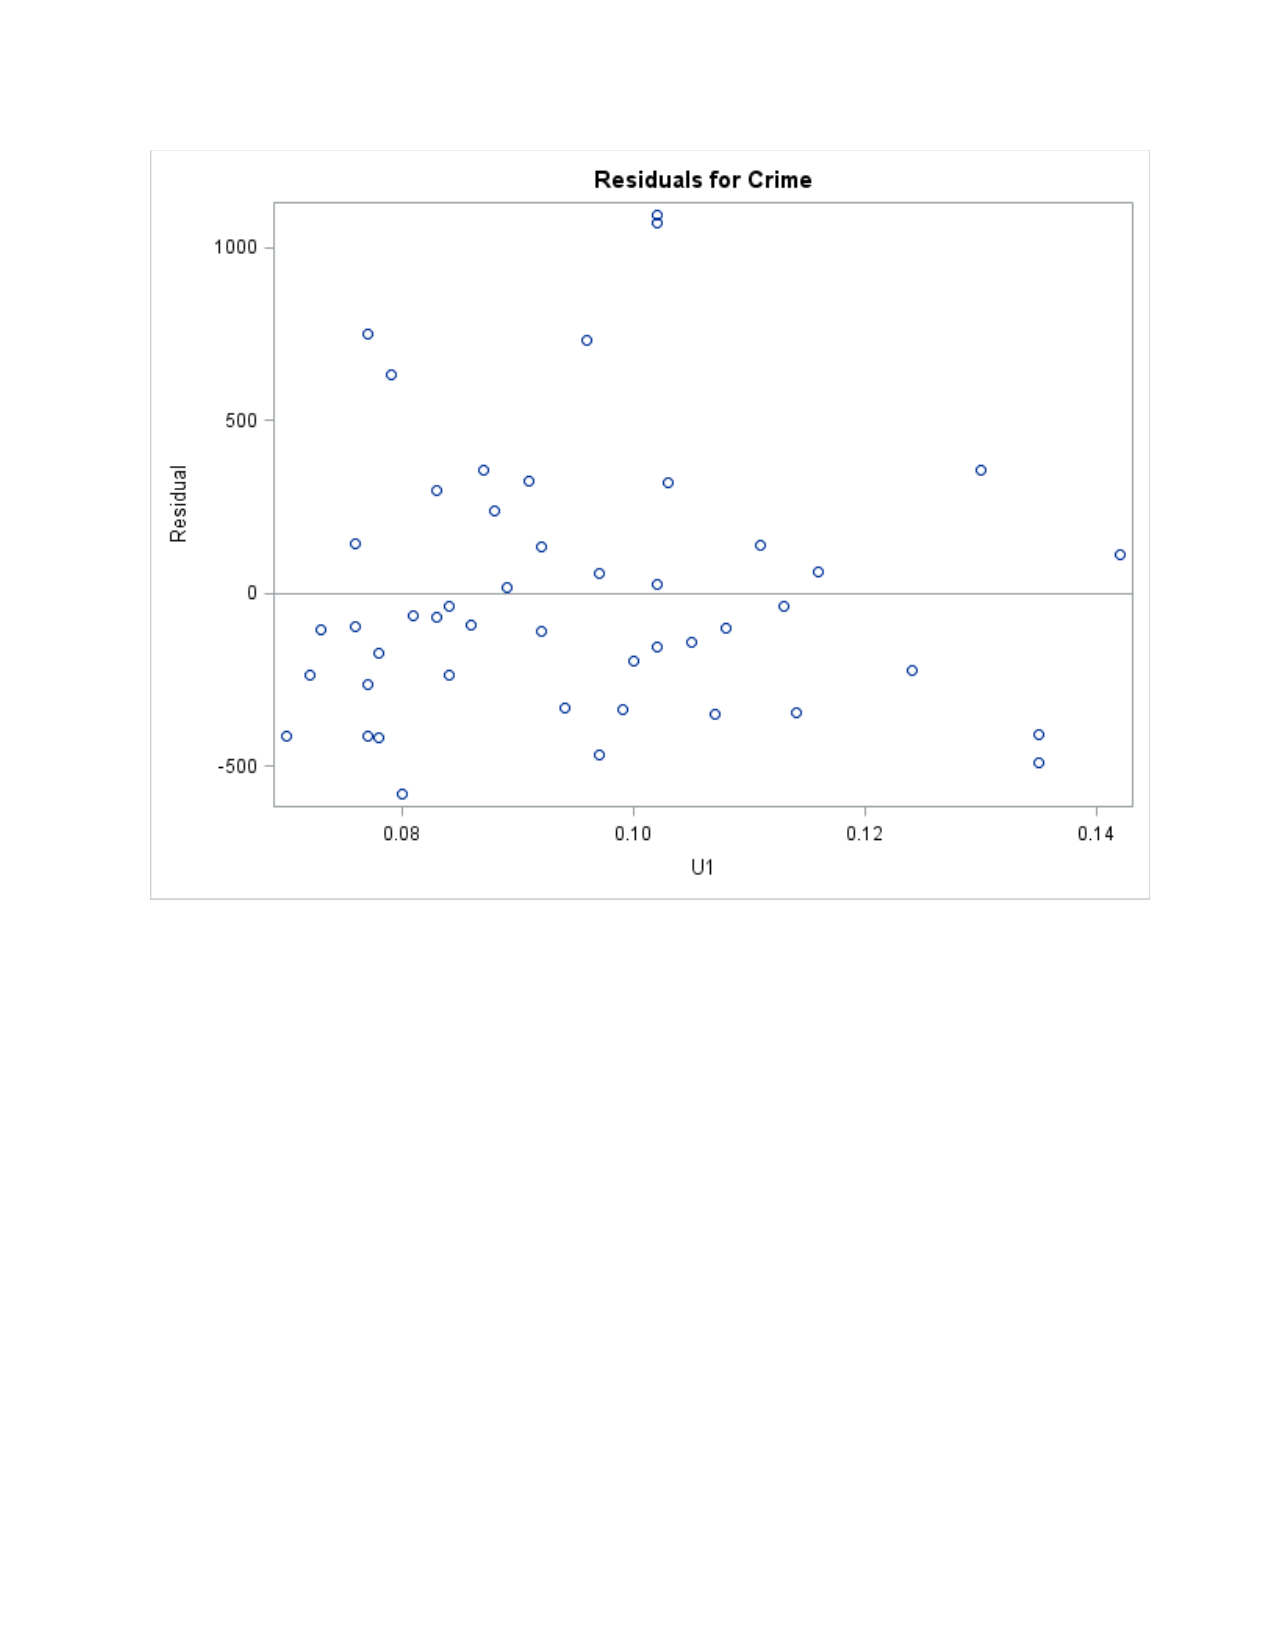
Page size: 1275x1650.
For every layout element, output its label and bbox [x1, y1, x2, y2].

picture [150, 150, 1150, 900]
